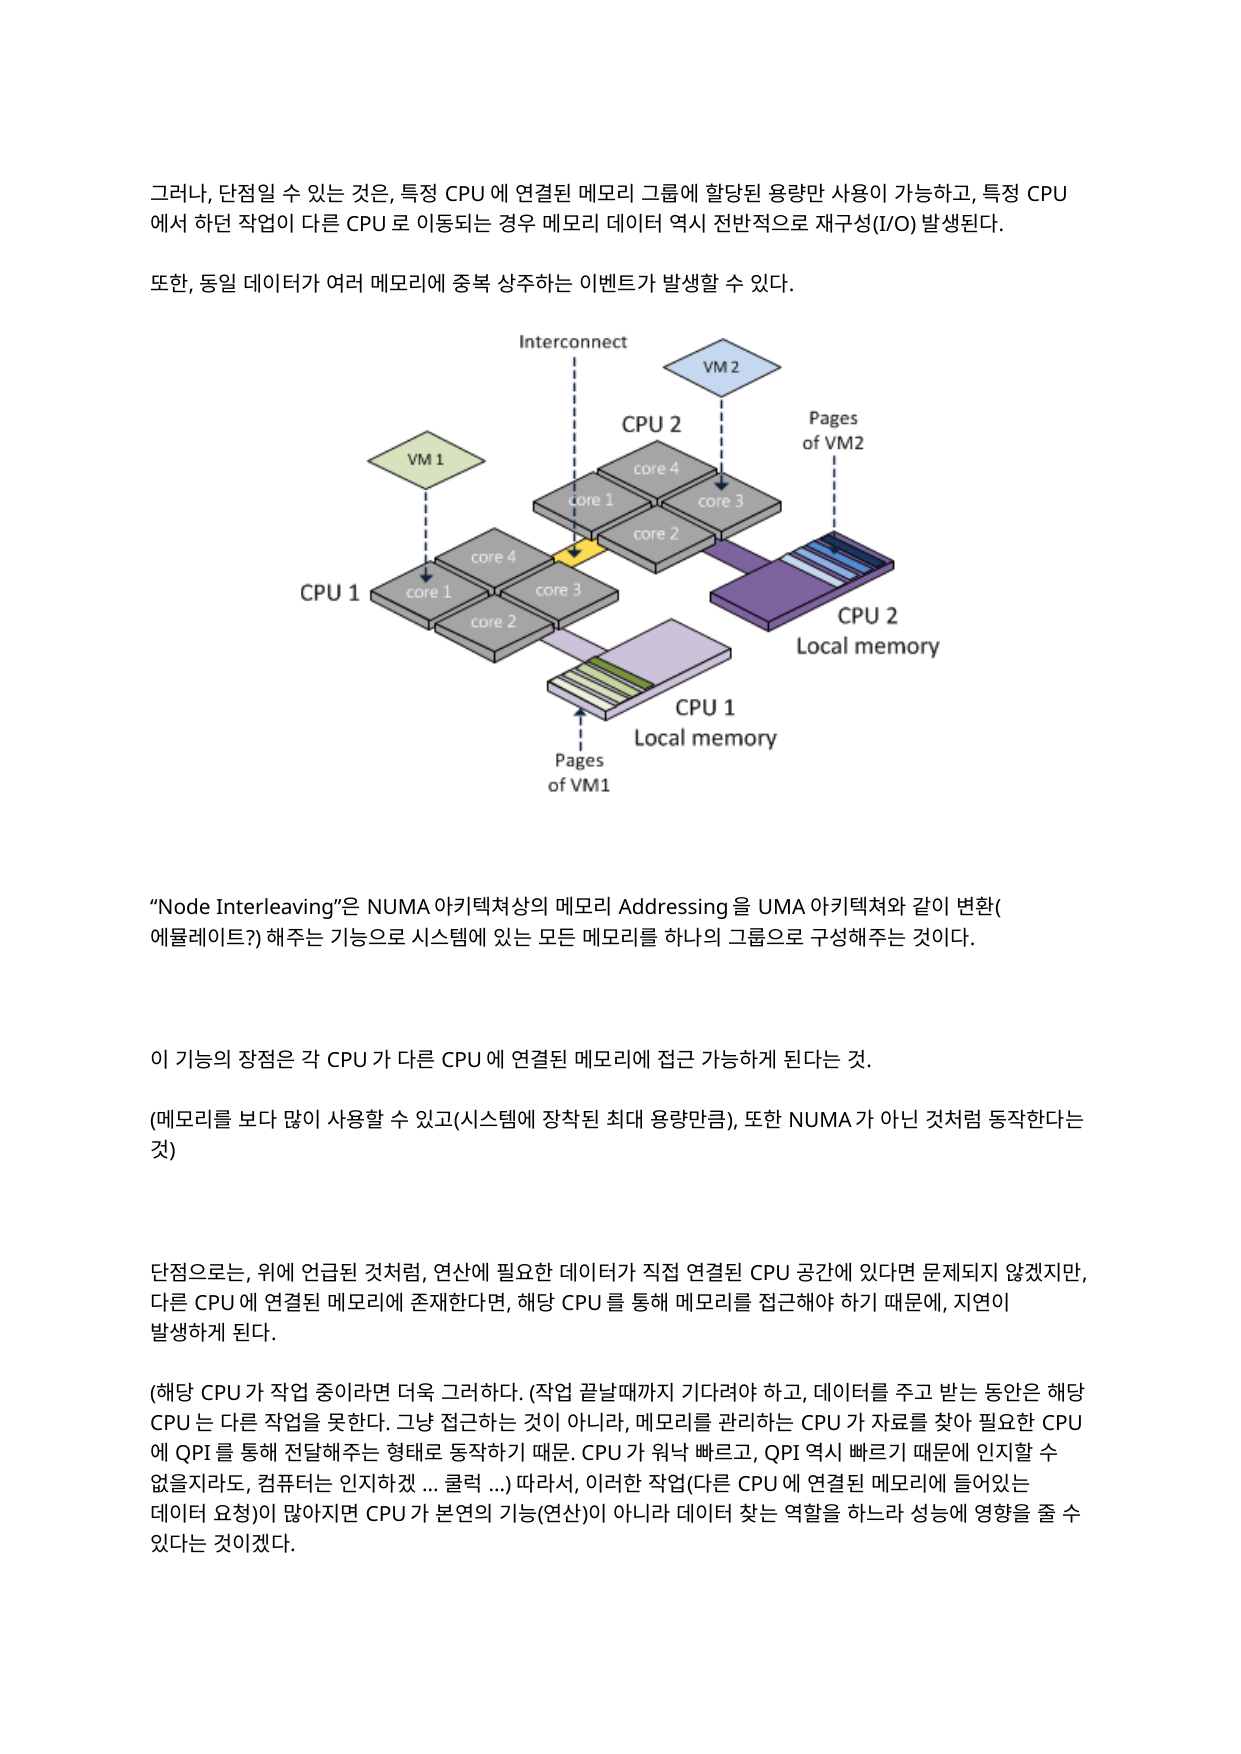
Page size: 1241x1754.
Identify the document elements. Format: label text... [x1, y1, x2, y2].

text 또한, 동일 데이터가 여러 메모리에 중복 상주하는 이벤트가 발생할 수 있다. [150, 267, 1090, 297]
text 단점으로는, 위에 언급된 것처럼, 연산에 필요한 데이터가 직접 연결된 CPU 공간에 있다면 문제되지 않겠지만, 다른 CPU에 연결된 메모리에 존재한다면, 해당 CPU를 통해 메모리를 접근해야 하기 때문에, 지연이 발생하게 된다. [150, 1256, 1090, 1347]
picture [300, 326, 940, 798]
text 그러나, 단점일 수 있는 것은, 특정 CPU에 연결된 메모리 그룹에 할당된 용량만 사용이 가능하고, 특정 CPU에서 하던 작업이 다른 CPU로 이동되는 경우 메모리 데이터 역시 전반적으로 재구성(I/O) 발생된다. [150, 177, 1090, 238]
text (메모리를 보다 많이 사용할 수 있고(시스템에 장착된 최대 용량만큼), 또한 NUMA가 아닌 것처럼 동작한다는 것) [150, 1103, 1090, 1163]
text “Node Interleaving”은 NUMA아키텍쳐상의 메모리 Addressing을 UMA 아키텍쳐와 같이 변환(에뮬레이트?) 해주는 기능으로 시스템에 있는 모든 메모리를 하나의 그룹으로 구성해주는 것이다. [150, 890, 1090, 951]
text (해당 CPU가 작업 중이라면 더욱 그러하다. (작업 끝날때까지 기다려야 하고, 데이터를 주고 받는 동안은 해당 CPU는 다른 작업을 못한다. 그냥 접근하는 것이 아니라, 메모리를 관리하는 CPU가 자료를 찾아 필요한 CPU에 QPI를 통해 전달해주는 형태로 동작하기 때문. CPU가 워낙 빠르고, QPI 역시 빠르기 때문에 인지할 수 없을지라도, 컴퓨터는 인지하겠 ... 쿨럭 ...) 따라서, 이러한 작업(다른 CPU에 연결된 메모리에 들어있는 데이터 요청)이 많아지면 CPU가 본연의 기능(연산)이 아니라 데이터 찾는 역할을 하느라 성능에 영향을 줄 수 있다는 것이겠다. [150, 1376, 1090, 1558]
text 이 기능의 장점은 각 CPU가 다른 CPU에 연결된 메모리에 접근 가능하게 된다는 것. [150, 1043, 1090, 1074]
